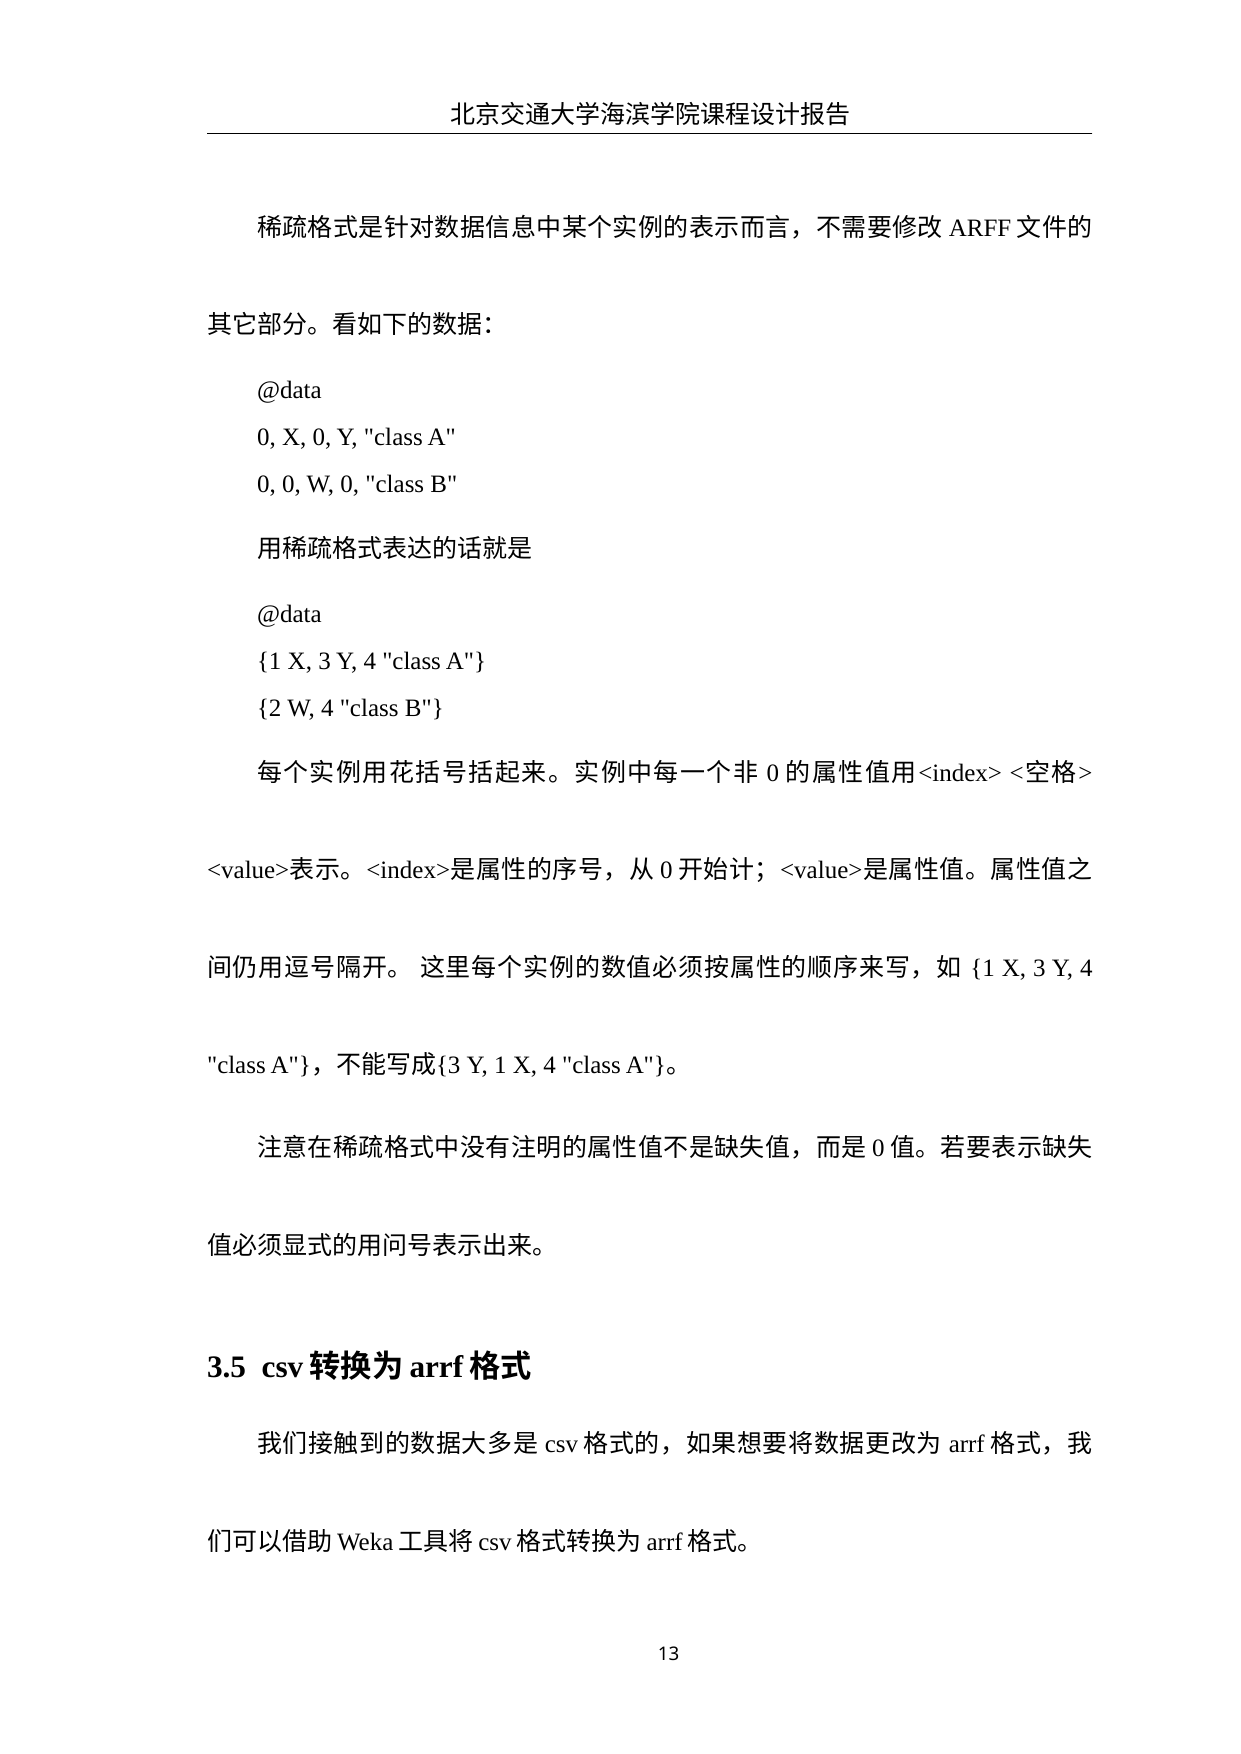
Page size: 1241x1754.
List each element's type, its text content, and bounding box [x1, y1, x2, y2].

text {1 X, 3 Y, 4 "class A"} [207, 644, 1092, 677]
text 注意在稀疏格式中没有注明的属性值不是缺失值，而是0值。若要表示缺失值必须显式的用问号表示出来。 [207, 1113, 1092, 1276]
text @data [207, 373, 1092, 406]
text 0, 0, W, 0, "class B" [207, 467, 1092, 500]
text 0, X, 0, Y, "class A" [207, 420, 1092, 453]
subtitle 3.5 csv转换为arrf格式 [207, 1332, 1092, 1397]
text {2 W, 4 "class B"} [207, 691, 1092, 723]
text 稀疏格式是针对数据信息中某个实例的表示而言，不需要修改ARFF文件的其它部分。看如下的数据： [207, 193, 1092, 355]
text 每个实例用花括号括起来。实例中每一个非0的属性值用<index> <空格> <value>表示。<index>是属性的序号，从0开始计；<value>是属性值。属性值之间仍用逗号隔开。 这里每个实例的数值必须按属性的顺序来写，如 {1 X, 3 Y, 4 "class A"}，不能写成{3 Y, 1 X, 4 "class A"}。 [207, 738, 1092, 1095]
text 用稀疏格式表达的话就是 [207, 514, 1092, 579]
text 我们接触到的数据大多是csv格式的，如果想要将数据更改为arrf格式，我们可以借助Weka工具将csv格式转换为arrf格式。 [207, 1409, 1092, 1572]
text @data [207, 597, 1092, 630]
